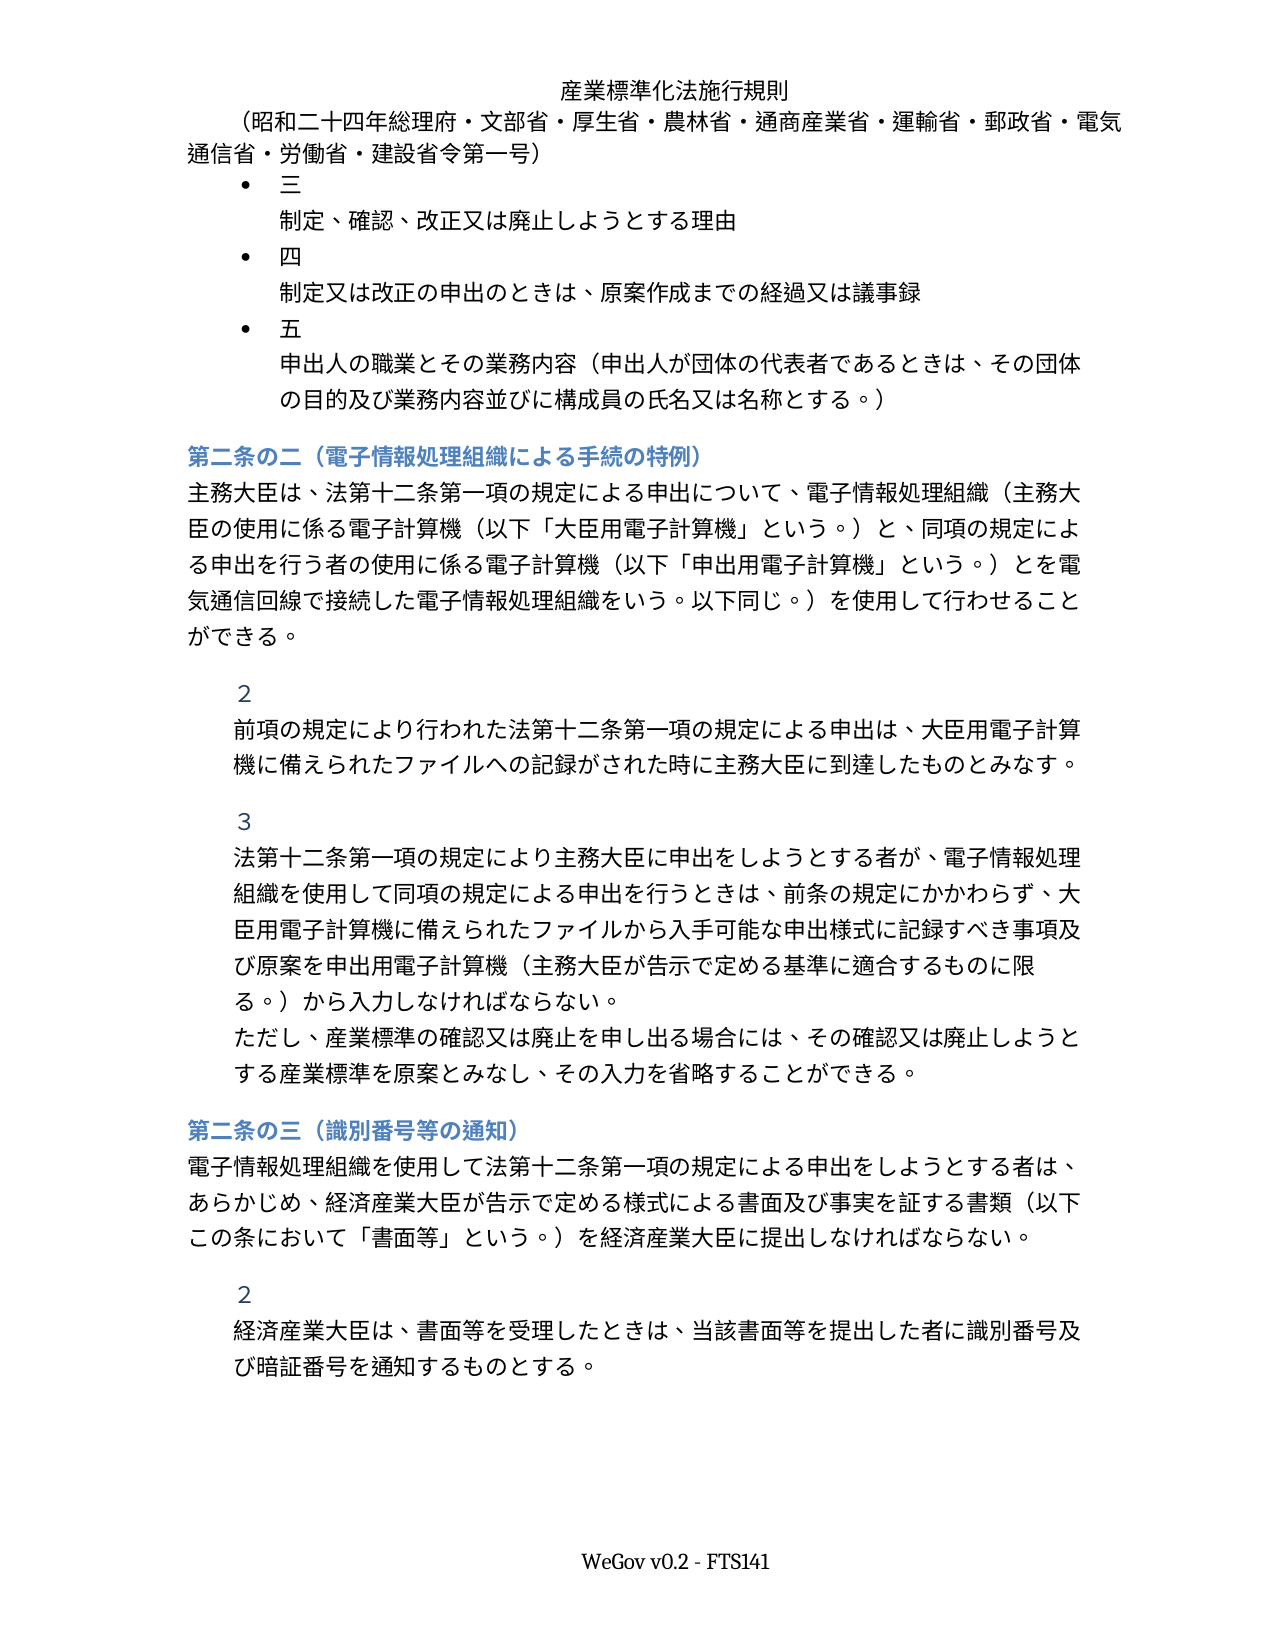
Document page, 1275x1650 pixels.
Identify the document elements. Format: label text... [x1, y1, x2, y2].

subtitle ３ [233, 806, 1087, 837]
subtitle 第二条の三（識別番号等の通知） [187, 1114, 1087, 1146]
list 三 制定、確認、改正又は廃止しようとする理由 [242, 169, 1087, 236]
text 法第十二条第一項の規定により主務大臣に申出をしようとする者が、電子情報処理組織を使用して同項の規定による申出を行うときは、前条の規定にかかわらず、大臣用電子計算機に備えられたファイルから入手可能な申出様式に記録すべき事項及び原案を申出用電子計算機（主務大臣が告示で定める基準に適合するものに限る。）から入力しなければならない。 ただし、産業標準の確認又は廃止を申し出る場合には、その確認又は廃止しようとする産業標準を原案とみなし、その入力を省略することができる。 [233, 842, 1087, 1089]
list 四 制定又は改正の申出のときは、原案作成までの経過又は議事録 [242, 241, 1087, 308]
subtitle 第二条の二（電子情報処理組織による手続の特例） [187, 441, 1087, 472]
subtitle ２ [233, 678, 1087, 709]
text 経済産業大臣は、書面等を受理したときは、当該書面等を提出した者に識別番号及び暗証番号を通知するものとする。 [233, 1315, 1087, 1382]
list 五 申出人の職業とその業務内容（申出人が団体の代表者であるときは、その団体の目的及び業務内容並びに構成員の氏名又は名称とする。） [242, 312, 1087, 416]
text 電子情報処理組織を使用して法第十二条第一項の規定による申出をしようとする者は、あらかじめ、経済産業大臣が告示で定める様式による書面及び事実を証する書類（以下この条において「書面等」という。）を経済産業大臣に提出しなければならない。 [187, 1151, 1087, 1254]
text 前項の規定により行われた法第十二条第一項の規定による申出は、大臣用電子計算機に備えられたファイルへの記録がされた時に主務大臣に到達したものとみなす。 [233, 713, 1087, 781]
text 主務大臣は、法第十二条第一項の規定による申出について、電子情報処理組織（主務大臣の使用に係る電子計算機（以下「大臣用電子計算機」という。）と、同項の規定による申出を行う者の使用に係る電子計算機（以下「申出用電子計算機」という。）とを電気通信回線で接続した電子情報処理組織をいう。以下同じ。）を使用して行わせることができる。 [187, 477, 1087, 652]
subtitle ２ [233, 1279, 1087, 1310]
